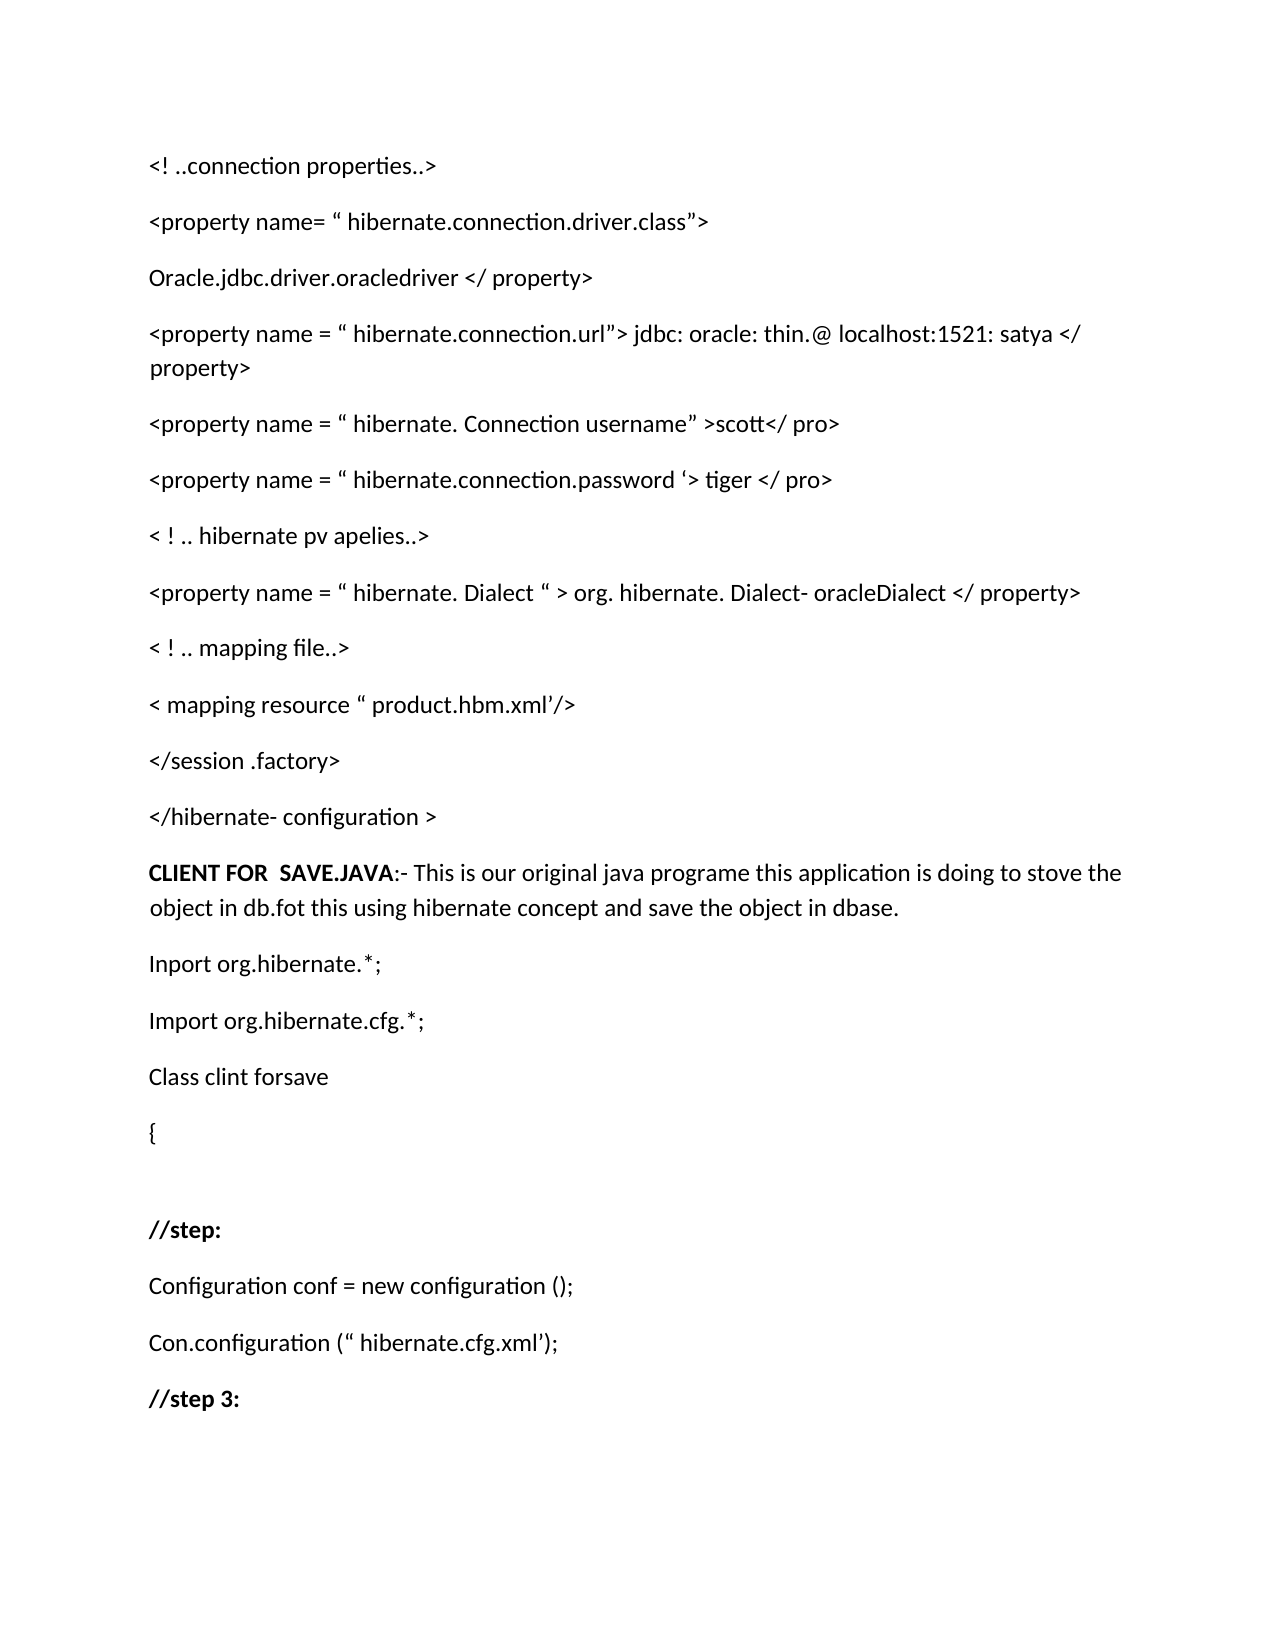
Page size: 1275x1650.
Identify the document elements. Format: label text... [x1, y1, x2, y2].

text Con.configuration (“ hibernate.cfg.xml’); [148, 1327, 1130, 1357]
text CLIENT FOR SAVE.JAVA:- This is our original java programe this application is doing to stove the object in db.fot this using hibernate concept and save the object in dbase. [148, 858, 1125, 923]
text <property name = “ hibernate.connection.url”> jdbc: oracle: thin.@ localhost:1521: satya </ property> [148, 319, 1130, 383]
text Class clint forsave [148, 1061, 1125, 1092]
text < ! .. hibernate pv apelies..> [148, 520, 1125, 551]
text Oracle.jdbc.driver.oracledriver </ property> [148, 262, 1125, 293]
text <property name = “ hibernate. Dialect “ > org. hibernate. Dialect- oracleDialect </ property> [148, 577, 1130, 607]
text < ! .. mapping file..> [148, 633, 1125, 663]
text < mapping resource “ product.hbm.xml’/> [148, 689, 1130, 719]
text <! ..connection properties..> [148, 150, 1125, 181]
text <property name= “ hibernate.connection.driver.class”> [148, 206, 1130, 237]
text //step 3: [148, 1383, 1196, 1413]
text { [148, 1117, 1125, 1148]
text <property name = “ hibernate. Connection username” >scott</ pro> [148, 408, 1130, 439]
text </hibernate- configuration > [148, 801, 1125, 832]
text //step: [148, 1214, 1196, 1245]
text Configuration conf = new configuration (); [148, 1270, 1125, 1301]
text </session .factory> [148, 745, 1125, 775]
text Inport org.hibernate.*; [148, 948, 1125, 979]
text Import org.hibernate.cfg.*; [148, 1005, 1125, 1035]
text <property name = “ hibernate.connection.password ‘> tiger </ pro> [148, 464, 1130, 495]
